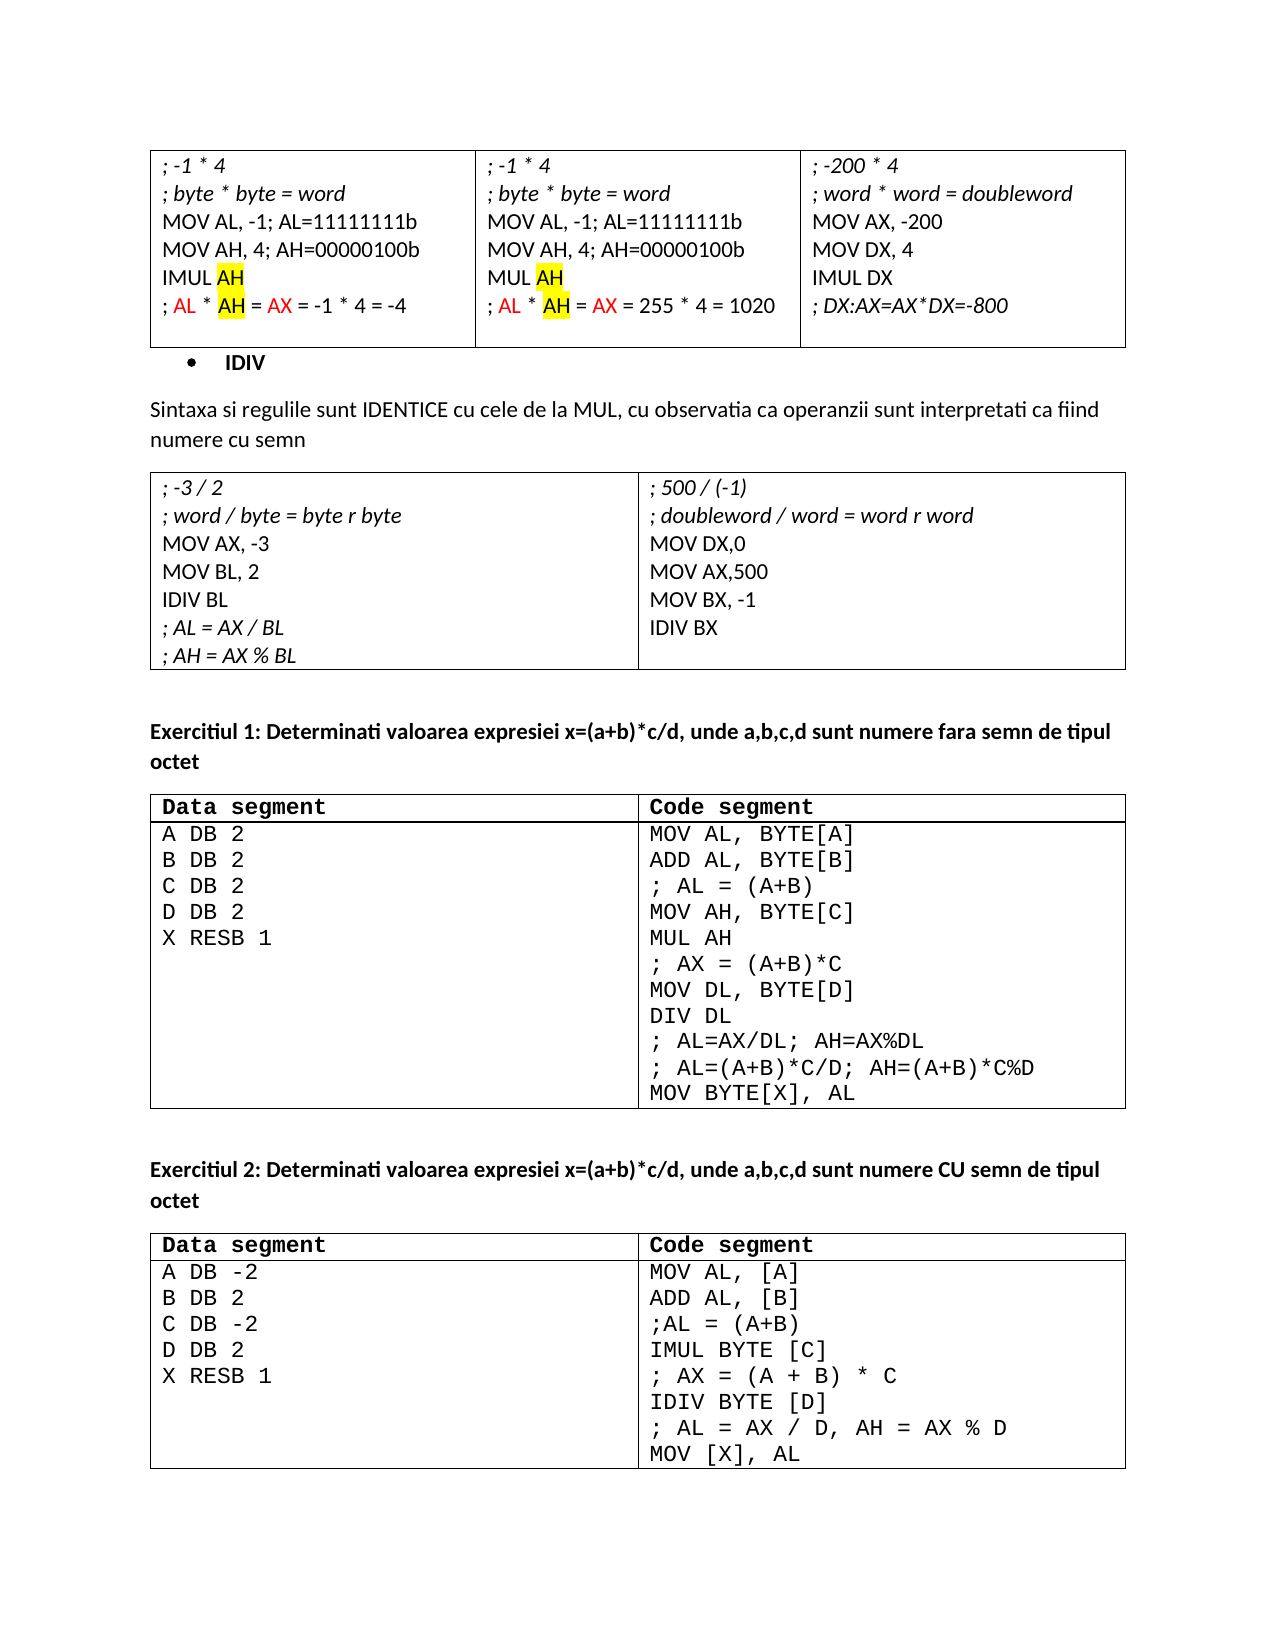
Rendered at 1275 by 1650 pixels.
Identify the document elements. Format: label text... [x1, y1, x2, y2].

table_cell MOV AL, BYTE[A] ADD AL, BYTE[B] ; AL = (A+B) MOV AH, BYTE[C] MUL AH ; AX = (A+B)*C MOV DL, BYTE[D] DIV DL ; AL=AX/DL; AH=AX%DL ; AL=(A+B)*C/D; AH=(A+B)*C%D MOV BYTE[X], AL [639, 823, 1125, 1108]
text Exercitiul 2: Determinati valoarea expresiei x=(a+b)*c/d, unde a,b,c,d sunt numere CU semn de tipul octet [150, 1156, 1125, 1214]
table_header ; -200 * 4 ; word * word = doubleword MOV AX, -200 MOV DX, 4 IMUL DX ; DX:AX=AX*DX=-800 [801, 151, 1125, 347]
text Exercitiul 1: Determinati valoarea expresiei x=(a+b)*c/d, unde a,b,c,d sunt numere fara semn de tipul octet [150, 717, 1125, 776]
table_header ; 500 / (-1) ; doubleword / word = word r word MOV DX,0 MOV AX,500 MOV BX, -1 IDIV BX [639, 473, 1125, 669]
table_header ; -1 * 4 ; byte * byte = word MOV AL, -1; AL=11111111b MOV AH, 4; AH=00000100b MUL AH ; AL * AH = AX = 255 * 4 = 1020 [476, 151, 800, 347]
table_cell A DB -2 B DB 2 C DB -2 D DB 2 X RESB 1 [151, 1261, 638, 1468]
table_header ; -1 * 4 ; byte * byte = word MOV AL, -1; AL=11111111b MOV AH, 4; AH=00000100b IMUL AH ; AL * AH = AX = -1 * 4 = -4 [151, 151, 475, 347]
table_header Code segment [639, 1234, 1125, 1260]
text Sintaxa si regulile sunt IDENTICE cu cele de la MUL, cu observatia ca operanzii sunt interpretati ca fiind numere cu semn [150, 395, 1125, 453]
table_header ; -3 / 2 ; word / byte = byte r byte MOV AX, -3 MOV BL, 2 IDIV BL ; AL = AX / BL ; AH = AX % BL [151, 473, 638, 669]
table_header Data segment [151, 795, 638, 821]
list IDIV [187, 348, 1125, 376]
table_header Data segment [151, 1234, 638, 1260]
table_cell MOV AL, [A] ADD AL, [B] ;AL = (A+B) IMUL BYTE [C] ; AX = (A + B) * C IDIV BYTE [D] ; AL = AX / D, AH = AX % D MOV [X], AL [639, 1261, 1125, 1468]
table_cell A DB 2 B DB 2 C DB 2 D DB 2 X RESB 1 [151, 823, 638, 1108]
table_header Code segment [639, 795, 1125, 821]
